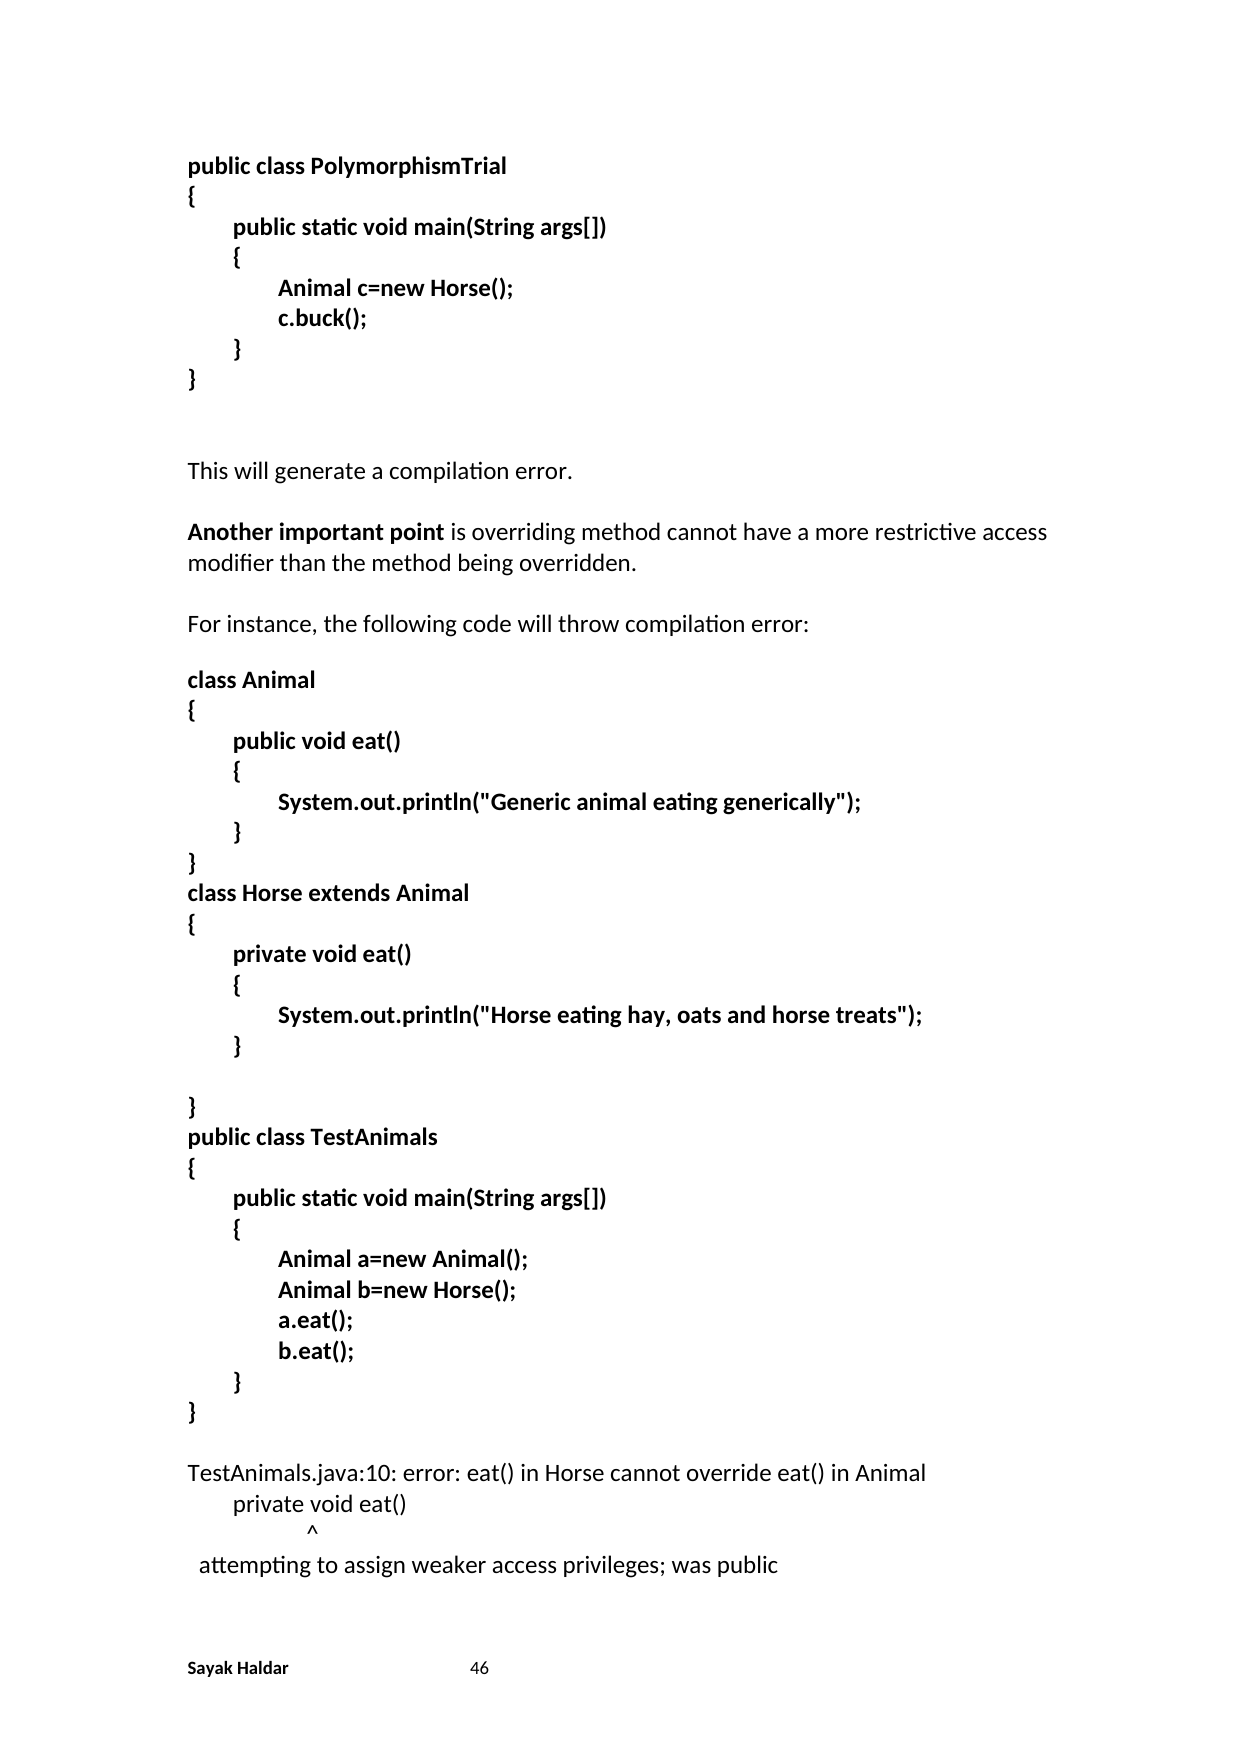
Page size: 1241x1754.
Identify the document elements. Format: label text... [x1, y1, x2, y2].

text Another important point is overriding method cannot have a more restrictive access modifier than the method being overridden. [187, 516, 1053, 577]
text { [187, 755, 1053, 786]
text { [187, 694, 1053, 725]
text public void eat() [187, 725, 1053, 755]
text } [187, 364, 1053, 394]
text c.buck(); [187, 303, 1053, 333]
text } [187, 333, 1053, 364]
text Animal a=new Animal(); [187, 1244, 1053, 1274]
text private void eat() [187, 938, 1053, 969]
text b.eat(); [187, 1335, 1053, 1366]
text System.out.println("Horse eating hay, oats and horse treats"); [187, 999, 1053, 1030]
text public class TestAnimals [187, 1122, 1053, 1152]
text { [187, 1152, 1053, 1183]
text { [187, 1213, 1053, 1244]
text class Horse extends Animal [187, 877, 1053, 908]
text public static void main(String args[]) [187, 1183, 1053, 1213]
text } [187, 816, 1053, 847]
text attempting to assign weaker access privileges; was public [187, 1549, 1053, 1579]
text a.eat(); [187, 1305, 1053, 1335]
text { [187, 242, 1053, 272]
text This will generate a compilation error. [187, 455, 1053, 486]
text Animal b=new Horse(); [187, 1274, 1053, 1305]
text } [187, 1366, 1053, 1396]
text { [187, 181, 1053, 211]
text public static void main(String args[]) [187, 211, 1053, 242]
text } [187, 847, 1053, 877]
text TestAnimals.java:10: error: eat() in Horse cannot override eat() in Animal [187, 1457, 1053, 1488]
text System.out.println("Generic animal eating generically"); [187, 786, 1053, 816]
text ^ [187, 1518, 1053, 1549]
text public class PolymorphismTrial [187, 150, 1053, 181]
text private void eat() [187, 1488, 1053, 1518]
text } [187, 1091, 1053, 1122]
text } [187, 1396, 1053, 1427]
text { [187, 969, 1053, 999]
text } [187, 1030, 1053, 1061]
text { [187, 908, 1053, 938]
text Animal c=new Horse(); [187, 272, 1053, 303]
text class Animal [187, 664, 1053, 694]
text For instance, the following code will throw compilation error: [187, 608, 1053, 664]
